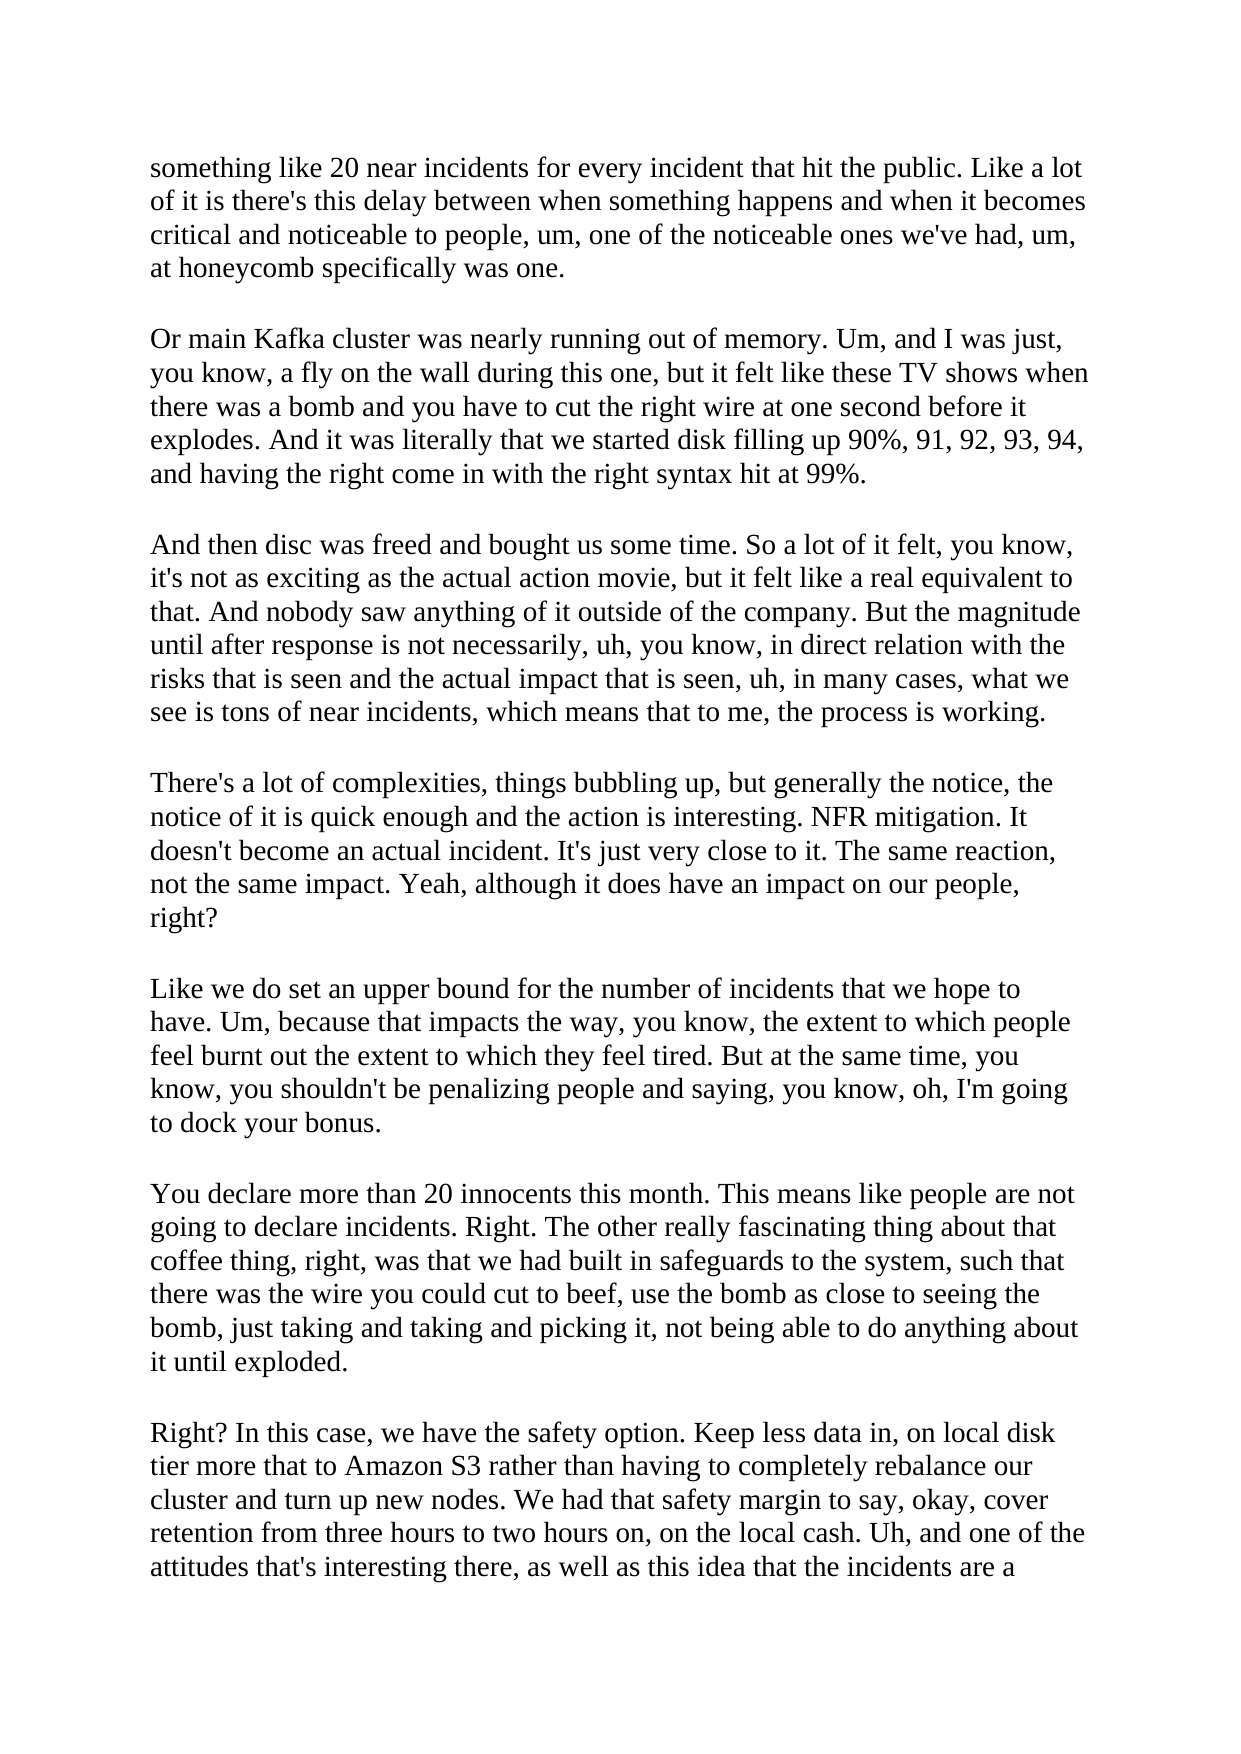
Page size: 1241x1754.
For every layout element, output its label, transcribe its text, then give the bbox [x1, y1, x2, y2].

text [150, 1415, 1090, 1582]
text Or main Kafka cluster was nearly running out of memory. Um, and I was just, you know, a fly on the wall during this one, but it felt like these TV shows when there was a bomb and you have to cut the right wire at one second before it explodes. And it was literally that we started disk filling up 90%, 91, 92, 93, 94, and having the right come in with the right syntax hit at 99%. [150, 322, 1090, 489]
text Like we do set an upper bound for the number of incidents that we hope to have. Um, because that impacts the way, you know, the extent to which people feel burnt out the extent to which they feel tired. But at the same time, you know, you shouldn't be penalizing people and saying, you know, oh, I'm going to dock your bonus. [150, 971, 1090, 1138]
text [150, 150, 1090, 284]
text You declare more than 20 innocents this month. This means like people are not going to declare incidents. Right. The other really fascinating thing about that coffee thing, right, was that we had built in safeguards to the system, such that there was the wire you could cut to beef, use the bomb as close to seeing the bomb, just taking and taking and picking it, not being able to do anything about it until exploded. [150, 1176, 1090, 1377]
text There's a lot of complexities, things bubbling up, but generally the notice, the notice of it is quick enough and the action is interesting. NFR mitigation. It doesn't become an actual incident. It's just very close to it. The same reaction, not the same impact. Yeah, although it does have an impact on our people, right? [150, 766, 1090, 933]
text And then disc was freed and bought us some time. So a lot of it felt, you know, it's not as exciting as the actual action movie, but it felt like a real equivalent to that. And nobody saw anything of it outside of the company. But the magnitude until after response is not necessarily, uh, you know, in direct relation with the risks that is seen and the actual impact that is seen, uh, in many cases, what we see is tons of near incidents, which means that to me, the process is working. [150, 527, 1090, 728]
